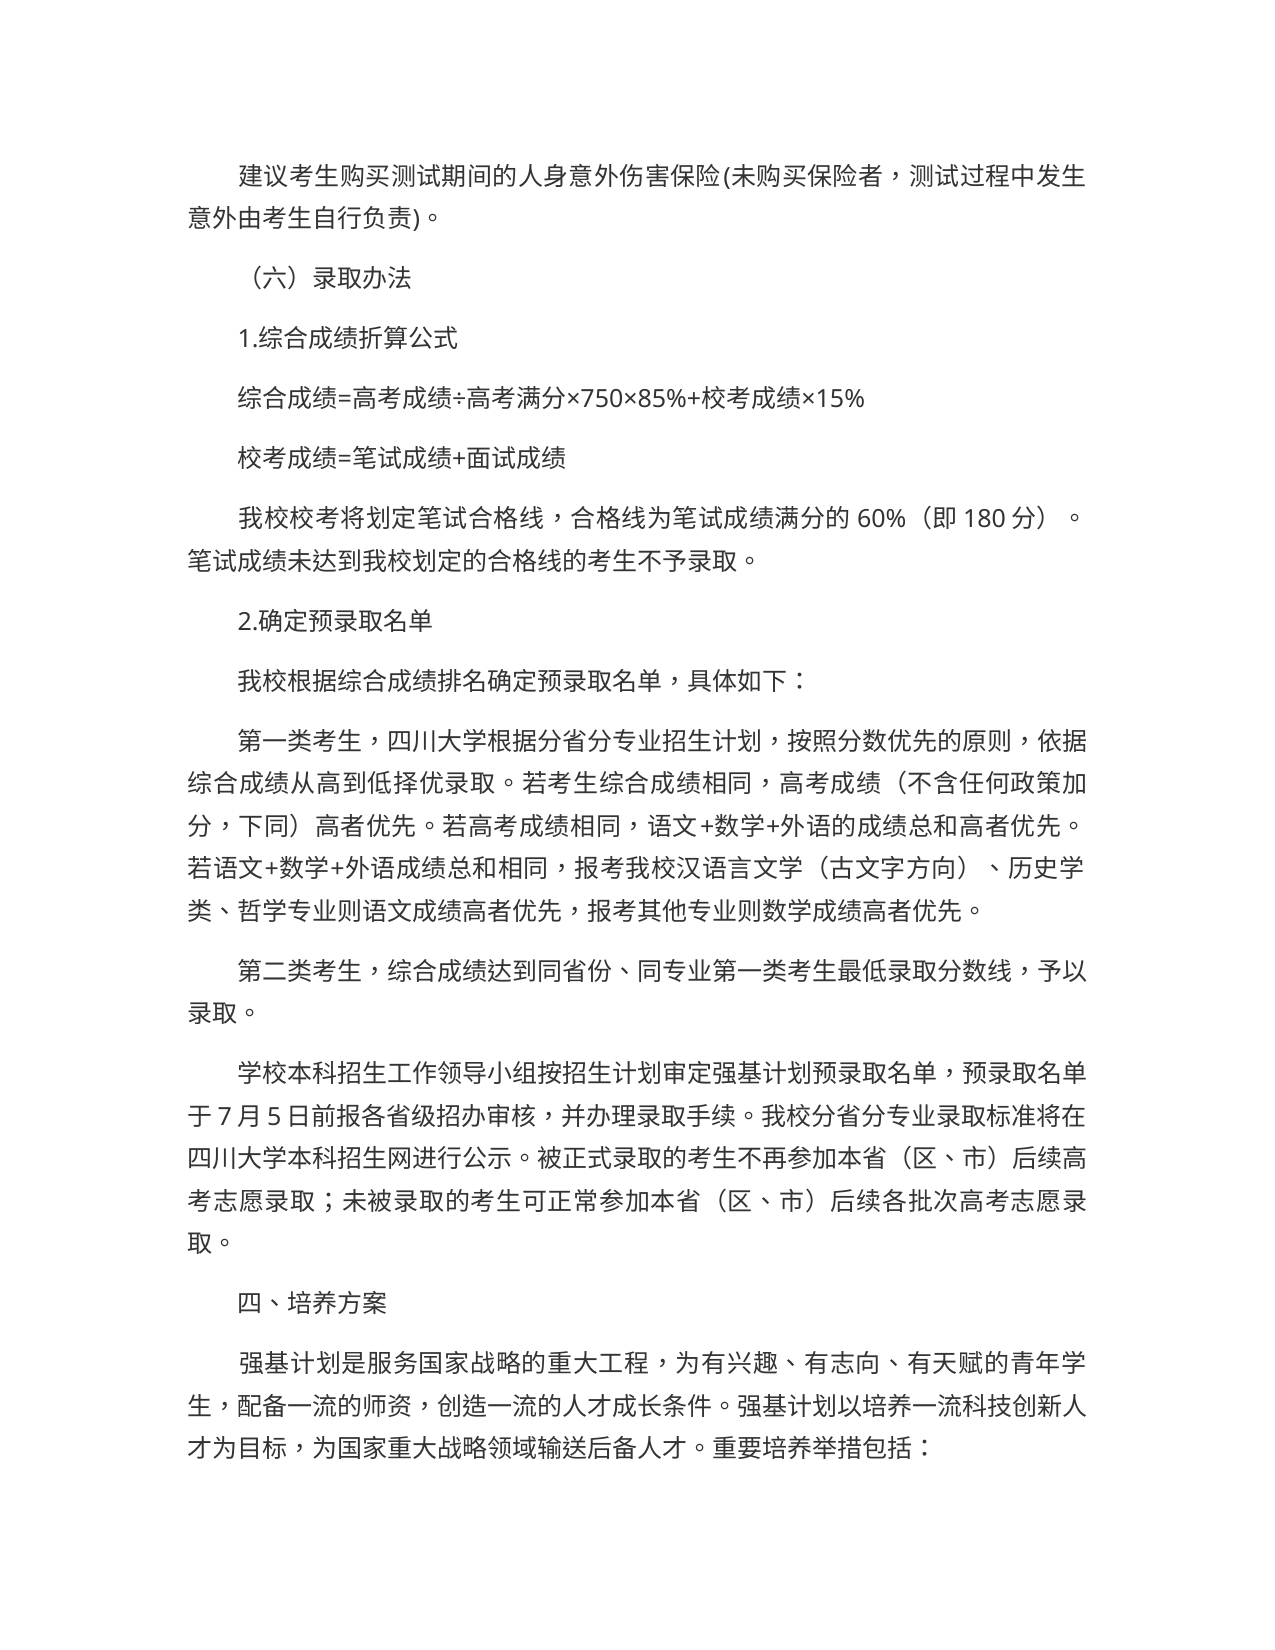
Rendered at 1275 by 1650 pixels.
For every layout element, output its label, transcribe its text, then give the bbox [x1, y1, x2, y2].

text 强基计划是服务国家战略的重大工程，为有兴趣、有志向、有天赋的青年学生，配备一流的师资，创造一流的人才成长条件。强基计划以培养一流科技创新人才为目标，为国家重大战略领域输送后备人才。重要培养举措包括： [187, 1337, 1087, 1465]
text 我校校考将划定笔试合格线，合格线为笔试成绩满分的60%（即180分）。笔试成绩未达到我校划定的合格线的考生不予录取。 [187, 492, 1087, 577]
text 第二类考生，综合成绩达到同省份、同专业第一类考生最低录取分数线，予以录取。 [187, 945, 1087, 1030]
text 建议考生购买测试期间的人身意外伤害保险(未购买保险者，测试过程中发生意外由考生自行负责)。 [187, 150, 1087, 235]
text 1.综合成绩折算公式 [187, 312, 1087, 355]
text 综合成绩=高考成绩÷高考满分×750×85%+校考成绩×15% [187, 372, 1087, 415]
text 第一类考生，四川大学根据分省分专业招生计划，按照分数优先的原则，依据综合成绩从高到低择优录取。若考生综合成绩相同，高考成绩（不含任何政策加分，下同）高者优先。若高考成绩相同，语文+数学+外语的成绩总和高者优先。若语文+数学+外语成绩总和相同，报考我校汉语言文学（古文字方向）、历史学类、哲学专业则语文成绩高者优先，报考其他专业则数学成绩高者优先。 [187, 715, 1087, 927]
text 学校本科招生工作领导小组按招生计划审定强基计划预录取名单，预录取名单于7月5日前报各省级招办审核，并办理录取手续。我校分省分专业录取标准将在四川大学本科招生网进行公示。被正式录取的考生不再参加本省（区、市）后续高考志愿录取；未被录取的考生可正常参加本省（区、市）后续各批次高考志愿录取。 [187, 1047, 1087, 1260]
text 2.确定预录取名单 [187, 595, 1087, 637]
text 校考成绩=笔试成绩+面试成绩 [187, 432, 1087, 475]
text 四、培养方案 [187, 1277, 1087, 1320]
text （六）录取办法 [187, 252, 1087, 295]
text 我校根据综合成绩排名确定预录取名单，具体如下： [187, 655, 1087, 697]
